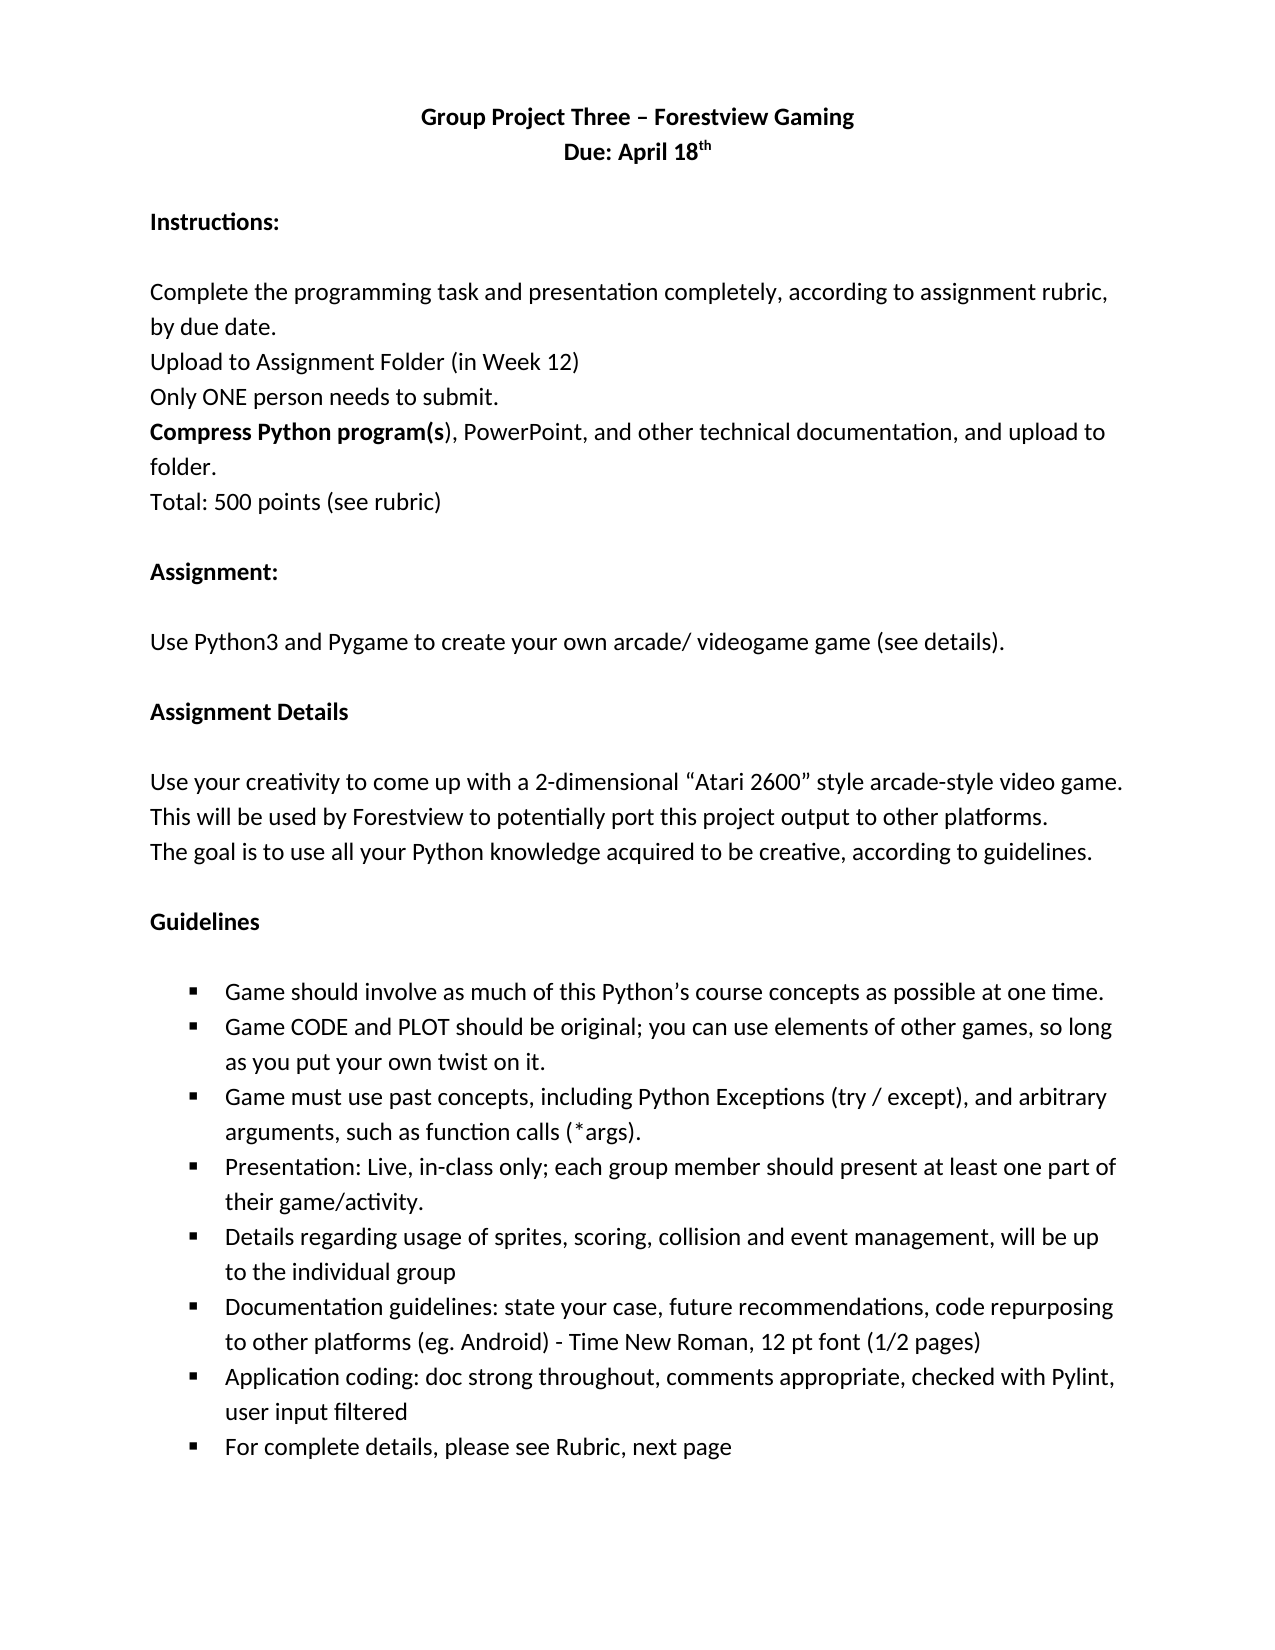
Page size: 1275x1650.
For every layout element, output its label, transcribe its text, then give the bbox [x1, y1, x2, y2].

list Details regarding usage of sprites, scoring, collision and event management, will be up to the individual group [187, 1221, 1125, 1287]
list Game should involve as much of this Python’s course concepts as possible at one time. [187, 976, 1125, 1007]
text Compress Python program(s), PowerPoint, and other technical documentation, and upload to folder. [150, 416, 1125, 482]
text The goal is to use all your Python knowledge acquired to be creative, according to guidelines. [150, 836, 1125, 867]
list Game CODE and PLOT should be original; you can use elements of other games, so long as you put your own twist on it. [187, 1011, 1125, 1077]
text Assignment: [150, 556, 1125, 587]
list Documentation guidelines: state your case, future recommendations, code repurposing to other platforms (eg. Android) - Time New Roman, 12 pt font (1/2 pages) [187, 1291, 1125, 1357]
list Presentation: Live, in-class only; each group member should present at least one part of their game/activity. [187, 1151, 1125, 1217]
text Complete the programming task and presentation completely, according to assignment rubric, by due date. [150, 276, 1125, 342]
list For complete details, please see Rubric, next page [187, 1431, 1125, 1462]
text Total: 500 points (see rubric) [150, 486, 1125, 517]
text Only ONE person needs to submit. [150, 381, 1125, 412]
list Game must use past concepts, including Python Exceptions (try / except), and arbitrary arguments, such as function calls (*args). [187, 1081, 1125, 1147]
text Due: April 18th [150, 136, 1125, 167]
text Use Python3 and Pygame to create your own arcade/ videogame game (see details). [150, 626, 1125, 657]
text Use your creativity to come up with a 2-dimensional “Atari 2600” style arcade-style video game. This will be used by Forestview to potentially port this project output to other platforms. [150, 766, 1125, 832]
text Guidelines [150, 906, 1125, 937]
text Instructions: [150, 206, 1125, 237]
text Assignment Details [150, 696, 1125, 727]
list Application coding: doc strong throughout, comments appropriate, checked with Pylint, user input filtered [187, 1361, 1125, 1427]
text Upload to Assignment Folder (in Week 12) [150, 346, 1125, 377]
text Group Project Three – Forestview Gaming [150, 101, 1125, 132]
